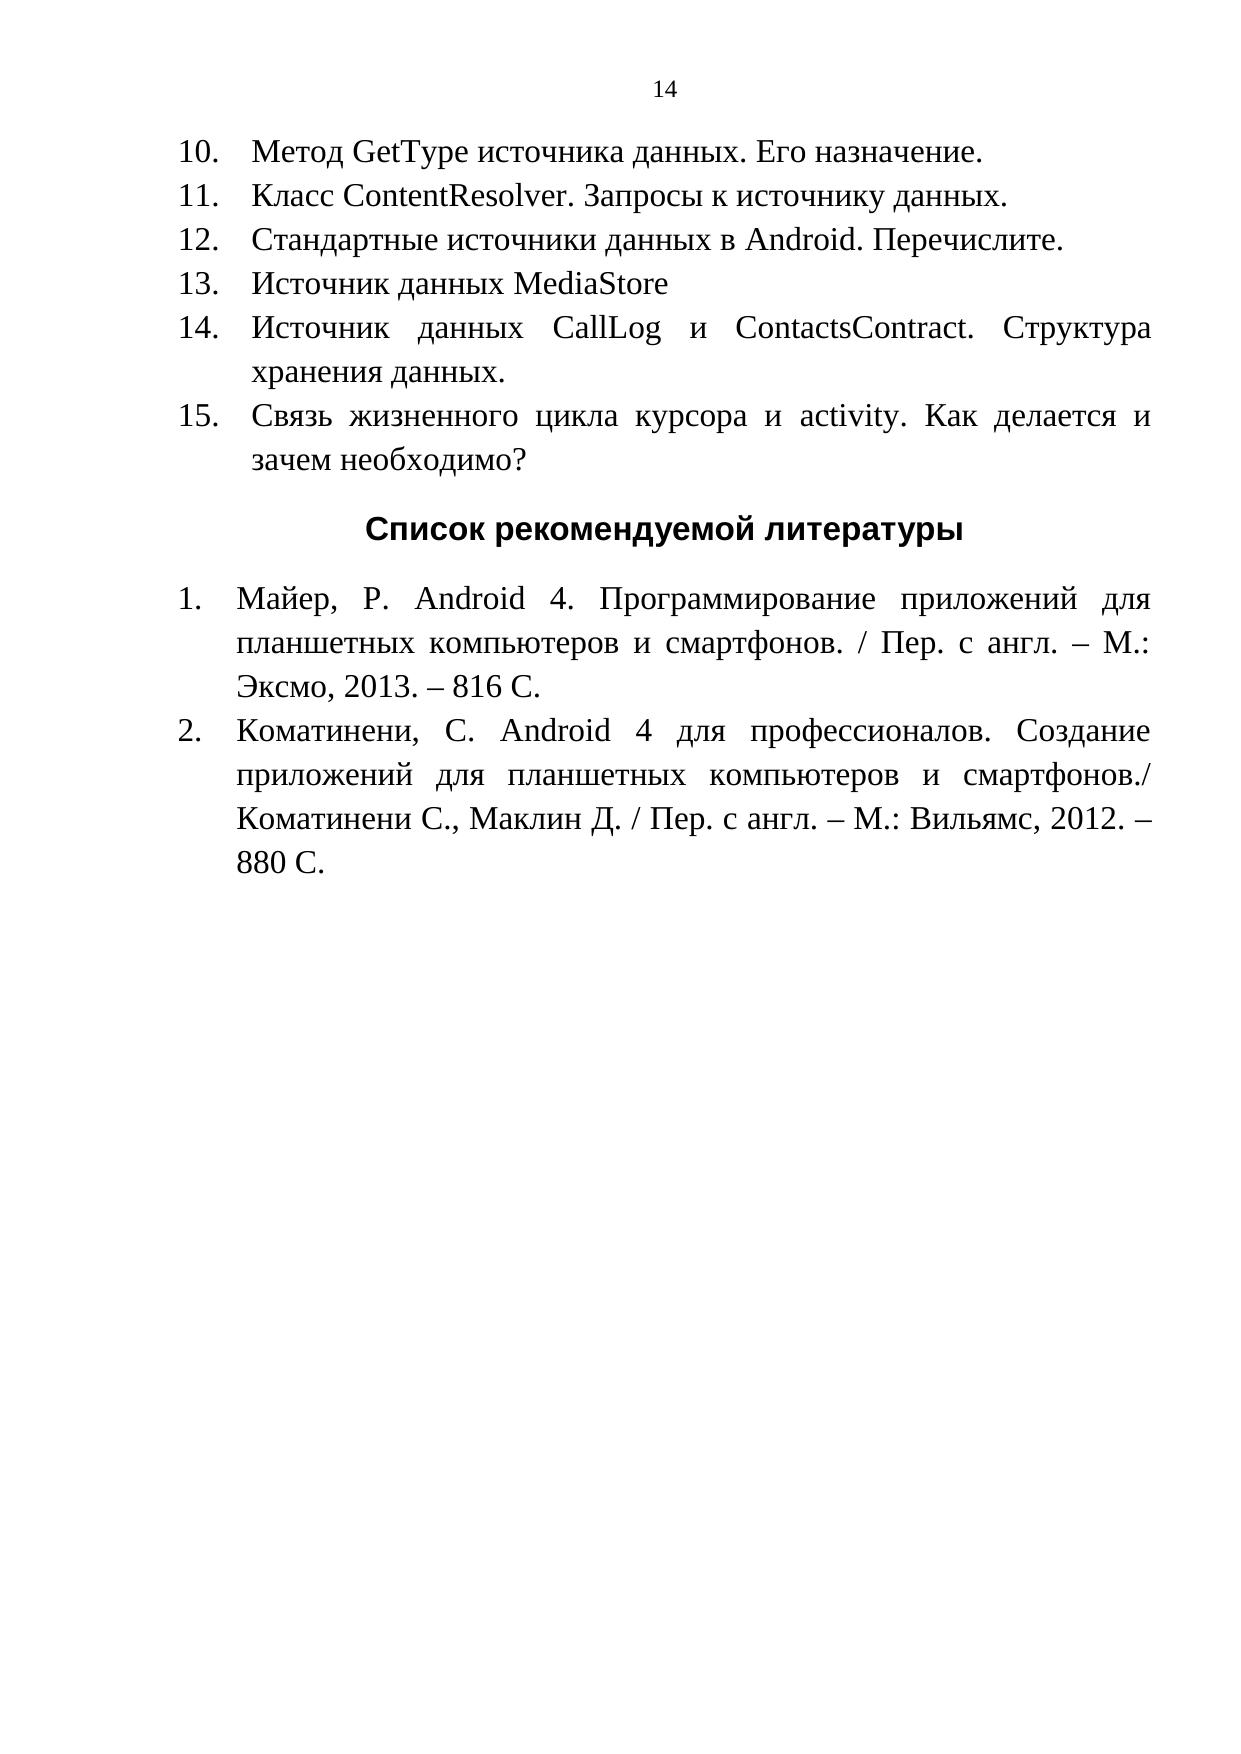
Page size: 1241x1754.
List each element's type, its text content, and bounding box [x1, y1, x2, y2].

list Источник данных CallLog и ContactsContract. Структура хранения данных. [178, 307, 1152, 390]
list Метод GetType источника данных. Его назначение. [178, 131, 1152, 169]
text Список рекомендуемой литературы [177, 509, 1152, 547]
list Источник данных MediaStore [178, 263, 1152, 302]
list Коматинени, С. Android 4 для профессионалов. Создание приложений для планшетных компьютеров и смартфонов./ Коматинени С., Маклин Д. / Пер. с англ. – М.: Вильямс, 2012. – 880 С. [177, 710, 1152, 881]
list Класс ContentResolver. Запросы к источнику данных. [178, 175, 1152, 214]
list Связь жизненного цикла курсора и activity. Как делается и зачем необходимо? [178, 396, 1152, 478]
list Майер, Р. Android 4. Программирование приложений для планшетных компьютеров и смартфонов. / Пер. с англ. – М.: Эксмо, 2013. – 816 С. [177, 578, 1152, 704]
list Стандартные источники данных в Android. Перечислите. [178, 219, 1152, 258]
